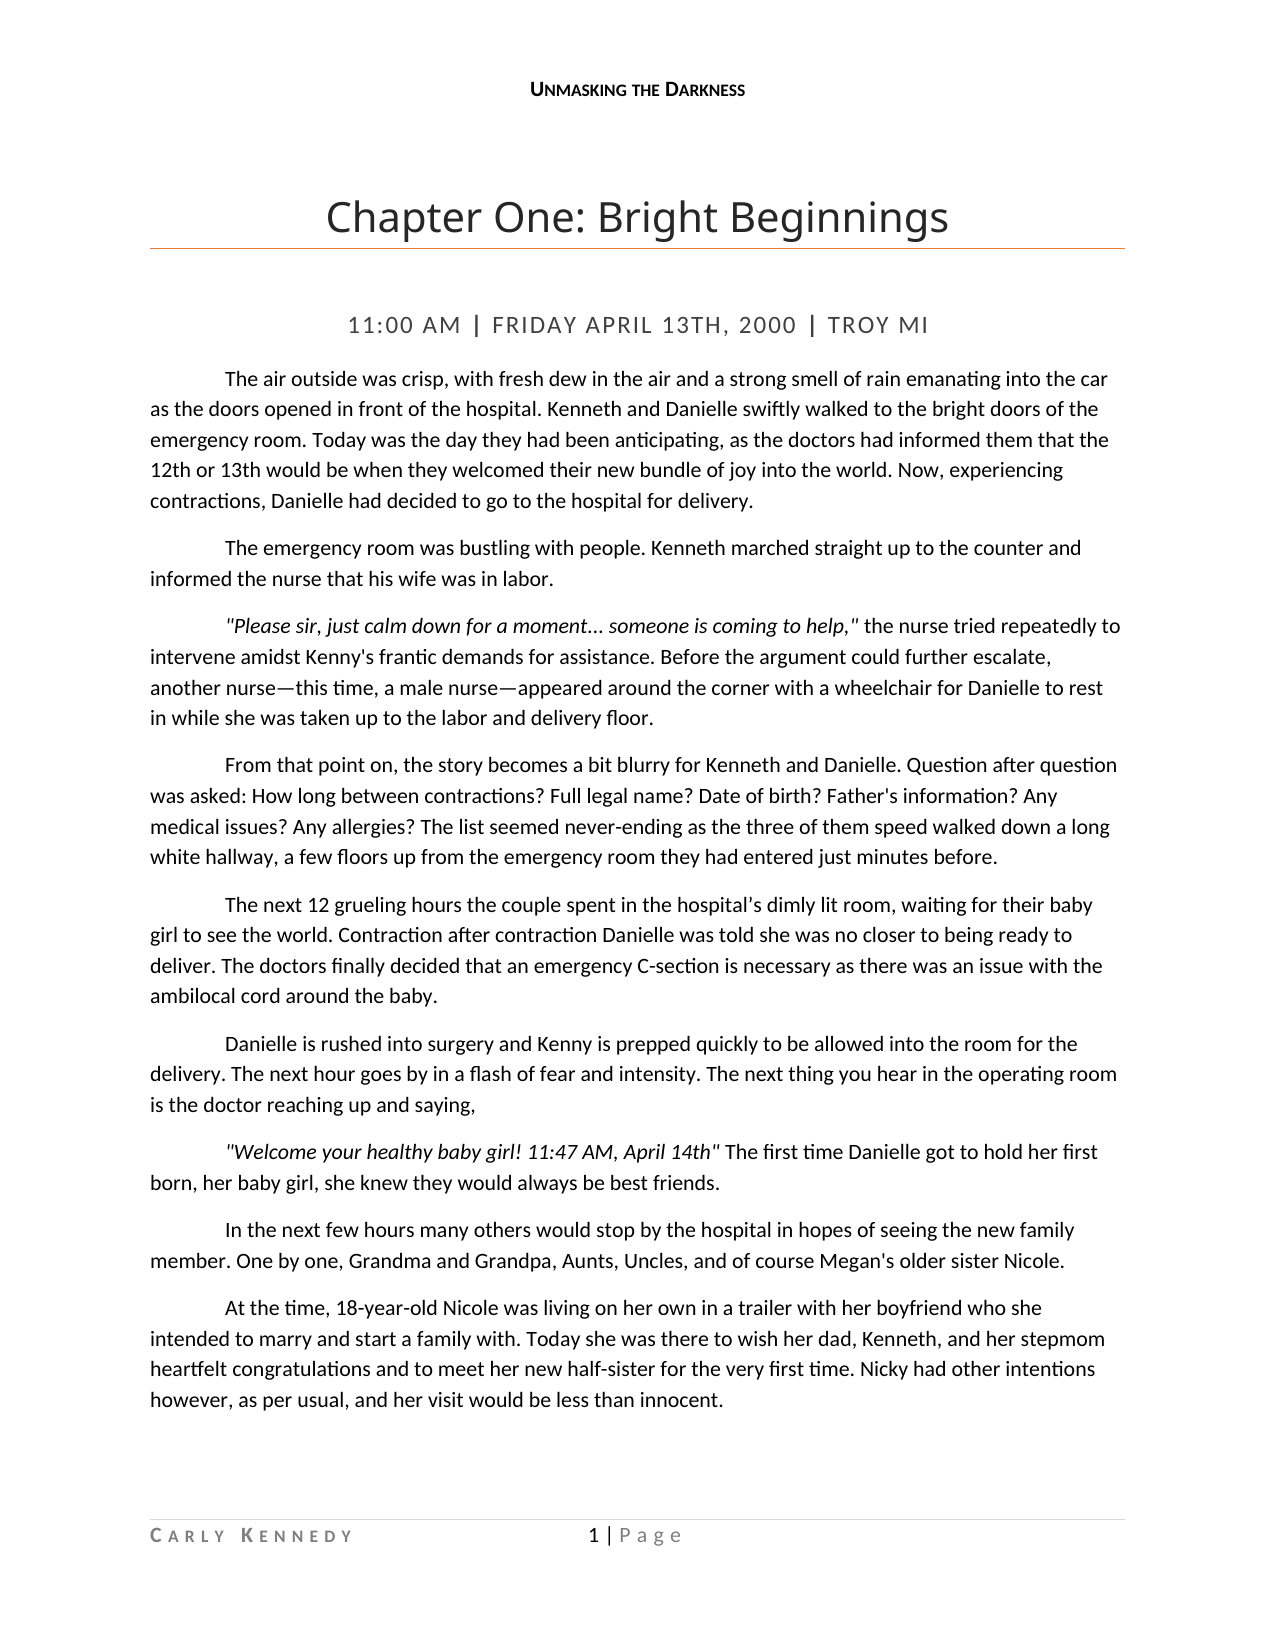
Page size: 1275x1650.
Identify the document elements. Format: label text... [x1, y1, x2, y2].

text At the time, 18-year-old Nicole was living on her own in a trailer with her boyfriend who she intended to marry and start a family with. Today she was there to wish her dad, Kenneth, and her stepmom heartfelt congratulations and to meet her new half-sister for the very first time. Nicky had other intentions however, as per usual, and her visit would be less than innocent. [150, 1294, 1125, 1413]
text In the next few hours many others would stop by the hospital in hopes of seeing the new family member. One by one, Grandma and Grandpa, Aunts, Uncles, and of course Megan's older sister Nicole. [150, 1216, 1125, 1274]
subtitle Chapter One: Bright Beginnings [150, 187, 1125, 248]
subtitle 11:00 Am | Friday April 13th, 2000 | Troy MI [150, 309, 1125, 340]
text From that point on, the story becomes a bit blurry for Kenneth and Danielle. Question after question was asked: How long between contractions? Full legal name? Date of birth? Father's information? Any medical issues? Any allergies? The list seemed never-ending as the three of them speed walked down a long white hallway, a few floors up from the emergency room they had entered just minutes before. [150, 752, 1125, 870]
text "Please sir, just calm down for a moment... someone is coming to help," the nurse tried repeatedly to intervene amidst Kenny's frantic demands for assistance. Before the argument could further escalate, another nurse—this time, a male nurse—appeared around the corner with a wheelchair for Danielle to rest in while she was taken up to the labor and delivery floor. [150, 612, 1125, 731]
text The next 12 grueling hours the couple spent in the hospital’s dimly lit room, waiting for their baby girl to see the world. Contraction after contraction Danielle was told she was no closer to being ready to deliver. The doctors finally decided that an emergency C-section is necessary as there was an issue with the ambilocal cord around the baby. [150, 891, 1125, 1009]
text The emergency room was bustling with people. Kenneth marched straight up to the counter and informed the nurse that his wife was in labor. [150, 534, 1125, 592]
text Danielle is rushed into surgery and Kenny is prepped quickly to be allowed into the room for the delivery. The next hour goes by in a flash of fear and intensity. The next thing you hear in the operating room is the doctor reaching up and saying, [150, 1030, 1125, 1118]
text "Welcome your healthy baby girl! 11:47 AM, April 14th" The first time Danielle got to hold her first born, her baby girl, she knew they would always be best friends. [150, 1138, 1125, 1196]
text The air outside was crisp, with fresh dew in the air and a strong smell of rain emanating into the car as the doors opened in front of the hospital. Kenneth and Danielle swiftly walked to the bright doors of the emergency room. Today was the day they had been anticipating, as the doctors had informed them that the 12th or 13th would be when they welcomed their new bundle of joy into the world. Now, experiencing contractions, Danielle had decided to go to the hospital for delivery. [150, 365, 1125, 514]
